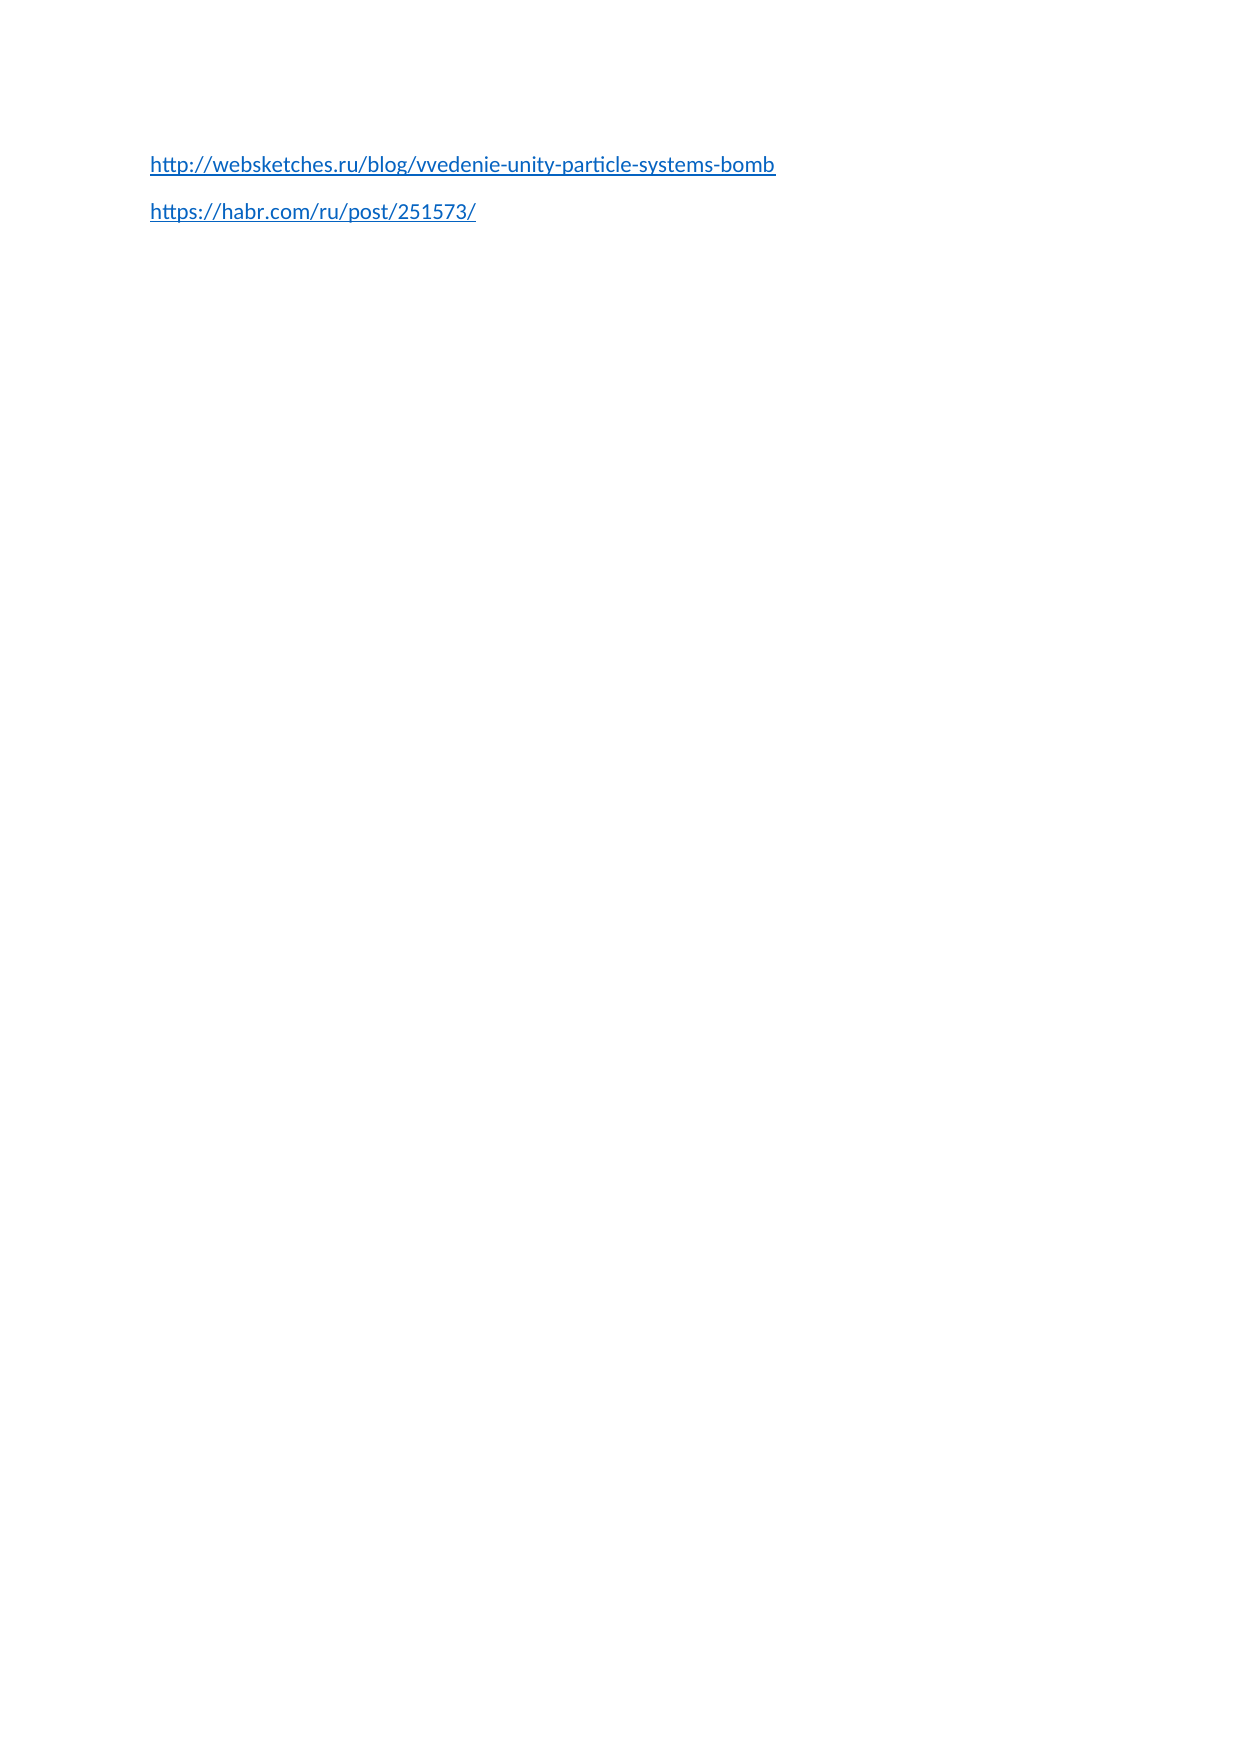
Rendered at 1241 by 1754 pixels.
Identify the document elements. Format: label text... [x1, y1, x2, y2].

text https://habr.com/ru/post/251573/ [150, 197, 1090, 225]
text http://websketches.ru/blog/vvedenie-unity-particle-systems-bomb [150, 150, 1090, 178]
